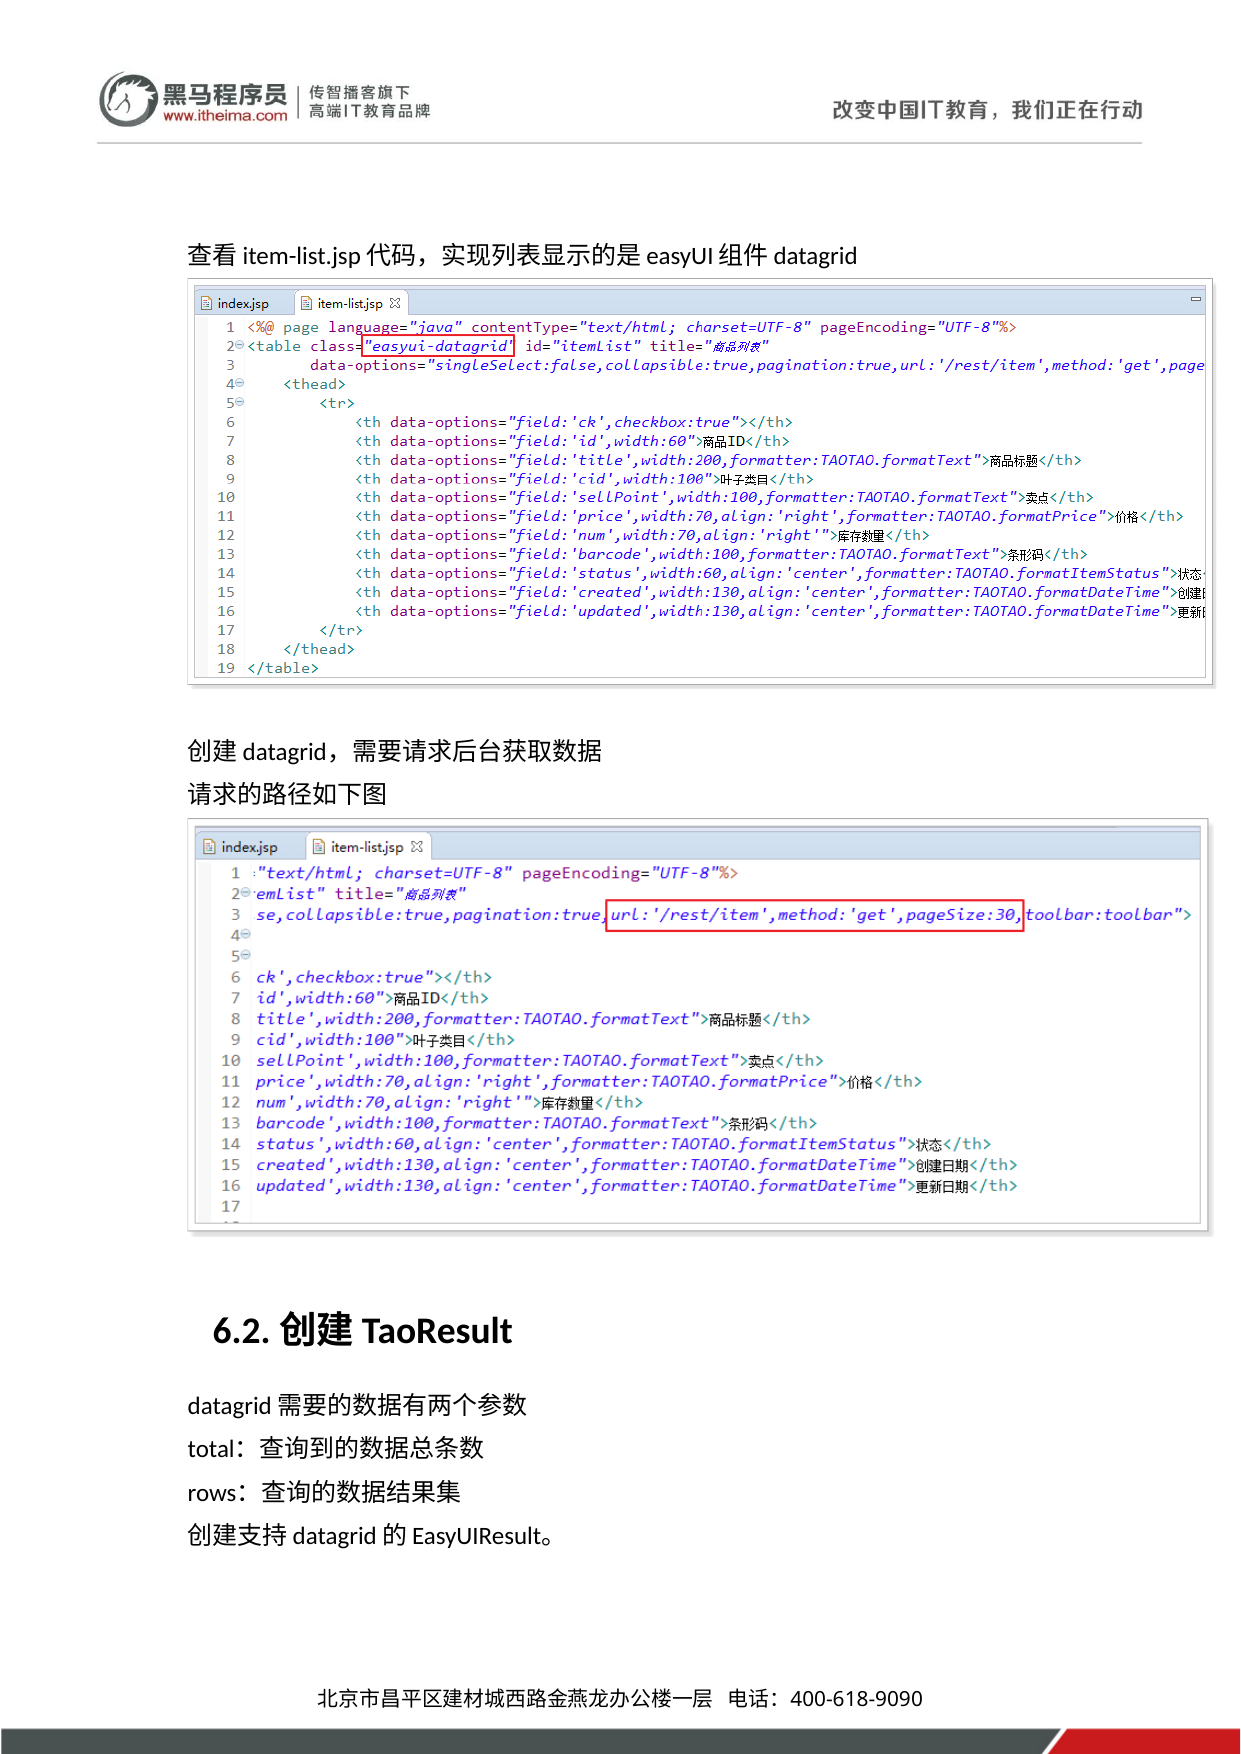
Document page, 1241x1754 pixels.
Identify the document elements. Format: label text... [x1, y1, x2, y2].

text 请求的路径如下图 [187, 775, 1053, 811]
text rows：查询的数据结果集 [187, 1472, 1053, 1509]
text 创建datagrid，需要请求后台获取数据 [187, 731, 1053, 768]
picture [1, 1669, 1241, 1754]
picture [187, 278, 1217, 689]
text 查看item-list.jsp代码，实现列表显示的是easyUI组件datagrid [187, 235, 1053, 271]
picture [187, 818, 1214, 1237]
subtitle 创建TaoResult [212, 1299, 1053, 1354]
text 创建支持datagrid的EasyUIResult。 [187, 1516, 1053, 1552]
text datagrid需要的数据有两个参数 [187, 1386, 1053, 1422]
picture [0, 0, 1241, 151]
text total：查询到的数据总条数 [187, 1429, 1053, 1465]
